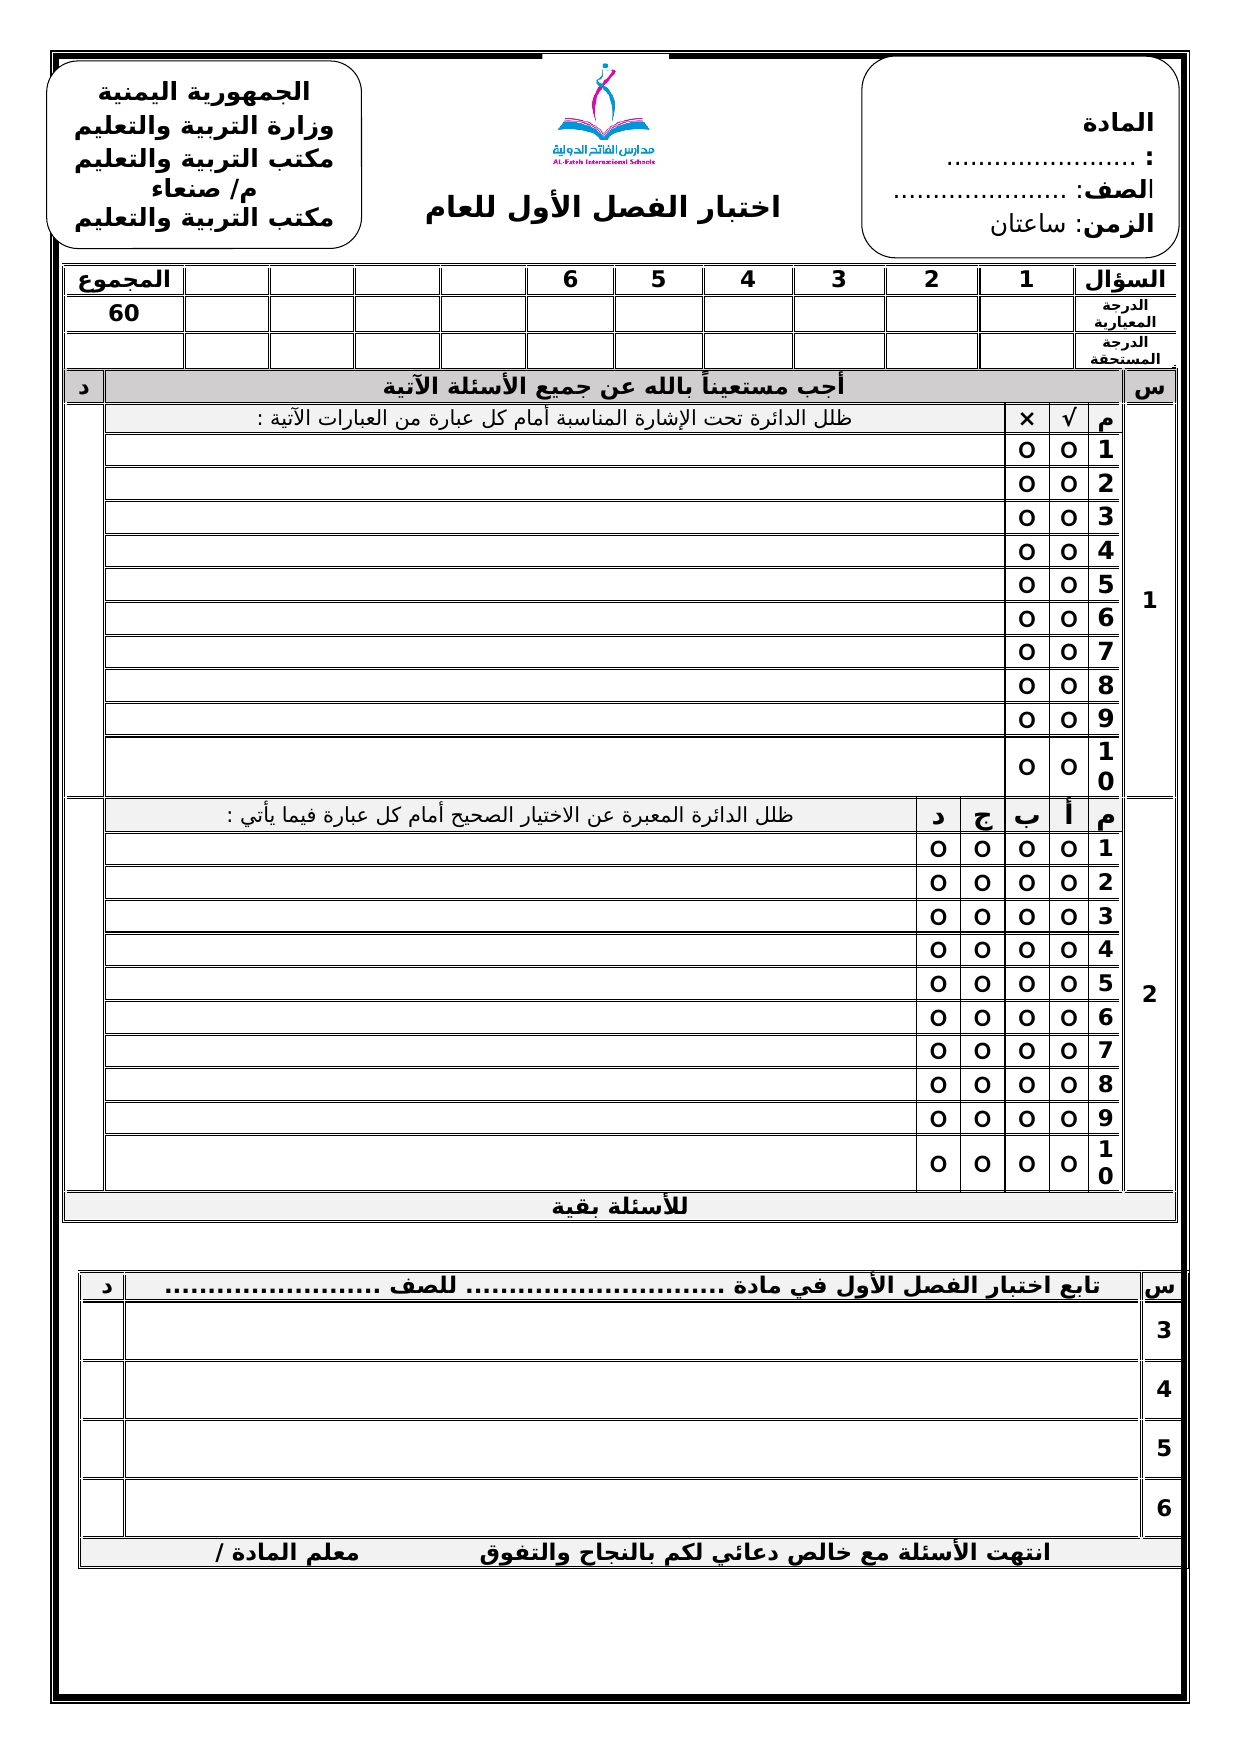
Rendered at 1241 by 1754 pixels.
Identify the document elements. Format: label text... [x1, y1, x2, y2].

table_cell 2 [1089, 864, 1122, 898]
table_cell O [1006, 1136, 1049, 1190]
table_cell 9 [1089, 1100, 1122, 1133]
table_cell [705, 334, 792, 368]
table_cell 3 [1141, 1299, 1181, 1358]
table_cell 8 [1089, 667, 1122, 701]
table_cell O [1050, 1136, 1088, 1190]
table_cell O [917, 1103, 960, 1133]
table_cell [795, 334, 884, 368]
table_cell [887, 334, 977, 368]
table_header 2 [885, 264, 979, 294]
table_cell للأسئلة بقية [65, 1190, 1175, 1219]
table_cell [106, 637, 1004, 667]
table_cell [126, 1477, 1140, 1536]
table_cell 6 [1089, 600, 1122, 633]
table_cell O [1006, 901, 1049, 931]
table_cell O [1006, 569, 1049, 600]
table_cell O [1006, 468, 1049, 499]
table_cell [106, 435, 1004, 465]
table_cell [442, 334, 525, 368]
table_cell 5 [1143, 1418, 1181, 1477]
table_cell [106, 502, 1004, 532]
table_cell 6 [1089, 999, 1122, 1032]
table_cell O [1006, 968, 1049, 999]
table_cell [528, 297, 613, 331]
table_cell O [1050, 569, 1088, 600]
table_cell O [917, 935, 960, 965]
table_cell O [1006, 867, 1049, 898]
table_cell [106, 1103, 916, 1133]
table_cell O [917, 867, 960, 898]
table_cell O [1050, 536, 1088, 566]
table_cell 9 [1089, 701, 1122, 734]
table_header د [80, 1273, 124, 1299]
table_cell [271, 334, 353, 368]
table_cell [795, 297, 884, 331]
table_cell أجب مستعيناً بالله عن جميع الأسئلة الآتية [104, 368, 1123, 402]
table_cell [705, 297, 792, 331]
table_cell 3 [1089, 898, 1122, 931]
table_cell [106, 536, 1004, 566]
table_cell O [1006, 1036, 1049, 1066]
table_cell O [1006, 704, 1049, 734]
table_cell √ [1050, 405, 1088, 432]
table_header 3 [793, 266, 885, 294]
table_cell د [63, 368, 104, 402]
table_header تابع اختبار الفصل الأول في مادة .............................. للصف ......................... [124, 1273, 1140, 1299]
table_cell O [1050, 738, 1088, 796]
table_cell [126, 1359, 1140, 1418]
table_cell O [1050, 603, 1088, 633]
table_cell O [917, 901, 960, 931]
picture [542, 54, 669, 176]
table_cell 60 [65, 294, 183, 331]
table_header 4 [703, 266, 793, 294]
table_cell O [961, 1136, 1004, 1190]
table_cell O [961, 1002, 1004, 1032]
table_cell [981, 334, 1073, 368]
table_cell O [1050, 901, 1088, 931]
table_cell O [1006, 738, 1049, 796]
table_cell [887, 297, 977, 331]
table_cell [106, 1036, 916, 1066]
table_cell O [917, 1036, 960, 1066]
table_cell × [1006, 405, 1049, 432]
table_cell 5 [1089, 965, 1122, 999]
table_cell [271, 297, 353, 331]
table_cell O [1006, 935, 1049, 965]
table_cell [981, 297, 1073, 331]
table_cell 7 [1089, 634, 1122, 667]
table_cell س [1123, 368, 1177, 402]
table_cell [106, 704, 1004, 734]
table_header 5 [614, 266, 703, 294]
table_cell د [917, 799, 960, 831]
table_cell O [961, 1036, 1004, 1066]
table_cell [186, 297, 268, 331]
table_cell O [1050, 1002, 1088, 1032]
table_cell [186, 334, 268, 368]
table_cell O [917, 1069, 960, 1100]
table_cell [81, 1477, 123, 1536]
table_cell م [1089, 402, 1122, 432]
table_cell 6 [1143, 1477, 1181, 1536]
table_cell O [961, 935, 1004, 965]
table_cell ب [1006, 799, 1049, 831]
table_cell O [961, 834, 1004, 864]
table_cell [106, 738, 1004, 796]
table_cell O [917, 968, 960, 999]
table_cell O [1006, 637, 1049, 667]
table_cell O [1006, 1069, 1049, 1100]
table_cell [106, 901, 916, 931]
table_cell O [961, 968, 1004, 999]
table_cell O [1050, 834, 1088, 864]
table_cell [81, 1418, 123, 1477]
table_cell O [1006, 1002, 1049, 1032]
table_cell [528, 334, 613, 368]
table_cell O [1006, 502, 1049, 532]
table_cell ج [961, 799, 1004, 831]
table_cell [106, 968, 916, 999]
table_cell O [1006, 435, 1049, 465]
table_cell انتهت الأسئلة مع خالص دعائي لكم بالنجاح والتفوق معلم المادة / [80, 1536, 1181, 1566]
table_cell [81, 1359, 123, 1418]
table_cell [106, 935, 916, 965]
table_cell [65, 402, 103, 796]
table_cell 2 [1125, 796, 1175, 1190]
table_cell O [1050, 435, 1088, 465]
table_cell O [961, 1069, 1004, 1100]
table_cell 10 [1089, 734, 1122, 796]
table_cell O [1050, 1036, 1088, 1066]
table_cell O [1050, 637, 1088, 667]
table_cell O [1050, 968, 1088, 999]
table_cell [106, 603, 1004, 633]
table_cell O [917, 1136, 960, 1190]
table_cell 4 [1143, 1359, 1181, 1418]
table_cell O [1006, 670, 1049, 701]
table_cell O [1050, 670, 1088, 701]
table_cell O [1050, 468, 1088, 499]
table_cell [356, 297, 439, 331]
table_cell 10 [1089, 1133, 1122, 1190]
table_cell [616, 334, 702, 368]
table_cell O [961, 1103, 1004, 1133]
table_cell [106, 468, 1004, 499]
table_cell [106, 1002, 916, 1032]
table_cell [80, 1299, 124, 1358]
table_header 6 [527, 266, 614, 294]
table_cell O [961, 901, 1004, 931]
table_cell 4 [1089, 931, 1122, 965]
table_cell [106, 867, 916, 898]
table_header السؤال [1074, 266, 1176, 294]
table_cell O [1050, 935, 1088, 965]
table_cell [356, 334, 439, 368]
table_cell O [1006, 834, 1049, 864]
table_cell 5 [1089, 566, 1122, 600]
table_cell O [1050, 1103, 1088, 1133]
table_cell [65, 331, 183, 368]
table_cell الدرجة المستحقة [1076, 334, 1176, 368]
table_cell ظلل الدائرة المعبرة عن الاختيار الصحيح أمام كل عبارة فيما يأتي : [106, 799, 916, 831]
table_cell [65, 796, 103, 1190]
table_cell O [917, 1002, 960, 1032]
table_cell 8 [1089, 1066, 1122, 1100]
table_cell [442, 297, 525, 331]
table_cell O [1050, 867, 1088, 898]
table_cell O [1050, 1069, 1088, 1100]
table_header [354, 266, 440, 294]
table_cell 7 [1089, 1033, 1122, 1066]
table_cell O [1006, 603, 1049, 633]
table_header [440, 264, 527, 294]
table_cell 1 [1125, 402, 1175, 796]
table_header س [1143, 1273, 1181, 1299]
table_cell [106, 569, 1004, 600]
table_cell O [1050, 502, 1088, 532]
table_header [185, 266, 269, 294]
table_cell أ [1050, 799, 1088, 831]
table_cell O [1006, 536, 1049, 566]
table_cell [106, 834, 916, 864]
table_cell 3 [1089, 499, 1122, 532]
table_cell [106, 1136, 916, 1190]
table_cell 2 [1089, 465, 1122, 499]
table_cell O [917, 834, 960, 864]
table_cell 1 [1089, 433, 1122, 465]
table_cell [106, 670, 1004, 701]
table_cell [124, 1299, 1141, 1358]
table_cell O [1050, 704, 1088, 734]
table_cell 4 [1089, 533, 1122, 566]
table_header المجموع [63, 264, 185, 294]
table_cell O [1006, 1103, 1049, 1133]
table_header [269, 266, 354, 294]
table_cell [126, 1418, 1140, 1477]
table_cell ظلل الدائرة تحت الإشارة المناسبة أمام كل عبارة من العبارات الآتية : [106, 405, 1004, 432]
table_cell O [961, 867, 1004, 898]
table_cell الدرجة المعيارية [1076, 297, 1176, 331]
table_cell [616, 297, 702, 331]
table_cell 1 [1089, 832, 1122, 864]
table_header 1 [979, 266, 1074, 294]
table_cell م [1089, 796, 1122, 831]
table_cell [106, 1069, 916, 1100]
